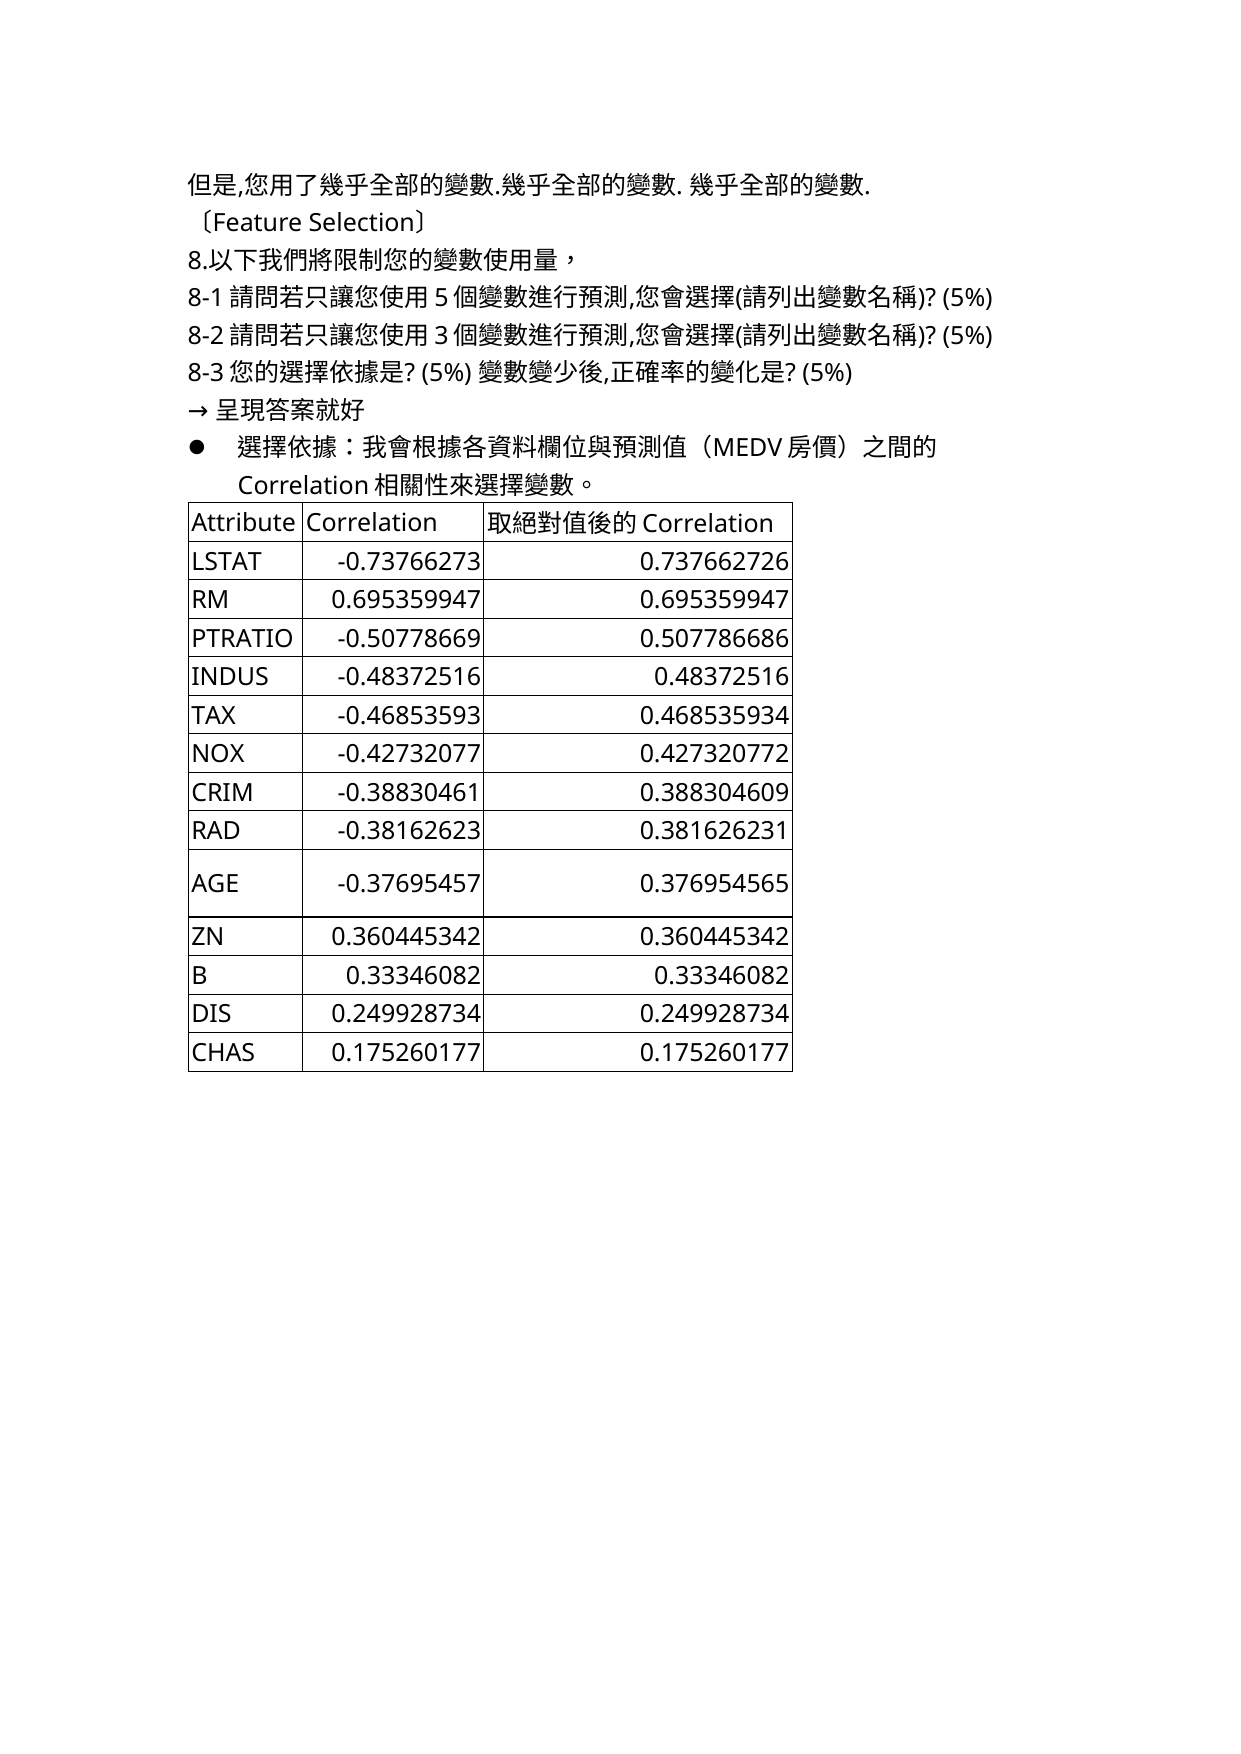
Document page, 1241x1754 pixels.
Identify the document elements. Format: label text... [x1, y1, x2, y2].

table_cell 0.175260177 [303, 1033, 483, 1071]
table_cell TAX [189, 696, 302, 733]
table_cell -0.46853593 [303, 696, 483, 733]
table_cell 0.33346082 [484, 956, 792, 993]
text 但是,您用了幾乎全部的變數.幾乎全部的變數. 幾乎全部的變數. [187, 164, 1053, 202]
table_cell -0.38162623 [303, 811, 483, 849]
table_cell ZN [189, 918, 302, 955]
table_cell 0.695359947 [484, 580, 792, 618]
table_cell 0.468535934 [484, 696, 792, 733]
table_cell 0.33346082 [303, 956, 483, 993]
table_cell 0.376954565 [484, 850, 792, 916]
table_cell CRIM [189, 773, 302, 810]
text 8-2請問若只讓您使用3個變數進行預測,您會選擇(請列出變數名稱)? (5%) [187, 314, 1053, 352]
table_cell LSTAT [189, 542, 302, 579]
table_cell B [189, 956, 302, 993]
table_cell PTRATIO [189, 619, 302, 656]
table_cell 0.360445342 [303, 918, 483, 955]
table_cell RAD [189, 811, 302, 849]
text 〔Feature Selection〕 [187, 202, 1053, 239]
list 選擇依據：我會根據各資料欄位與預測值（MEDV房價）之間的Correlation相關性來選擇變數。 [187, 427, 1053, 502]
table_cell -0.37695457 [303, 850, 483, 916]
table_cell 0.48372516 [484, 657, 792, 695]
table_cell -0.38830461 [303, 773, 483, 810]
table_cell INDUS [189, 657, 302, 695]
text 8-3您的選擇依據是? (5%) 變數變少後,正確率的變化是? (5%) [187, 352, 1053, 389]
table_cell DIS [189, 995, 302, 1032]
text 8.以下我們將限制您的變數使用量， [187, 239, 1053, 277]
table_cell 0.381626231 [484, 811, 792, 849]
table_cell AGE [189, 850, 302, 916]
table_cell 0.388304609 [484, 773, 792, 810]
table_cell 0.737662726 [484, 542, 792, 579]
table_cell 0.507786686 [484, 619, 792, 656]
table_cell -0.42732077 [303, 734, 483, 772]
text 8-1請問若只讓您使用5個變數進行預測,您會選擇(請列出變數名稱)? (5%) [187, 277, 1053, 314]
table_header 取絕對值後的Correlation [484, 503, 792, 541]
table_cell 0.360445342 [484, 918, 792, 955]
text → 呈現答案就好 [187, 389, 1053, 427]
table_header Correlation [303, 503, 483, 541]
table_cell 0.249928734 [303, 995, 483, 1032]
table_cell 0.695359947 [303, 580, 483, 618]
table_cell CHAS [189, 1033, 302, 1071]
table_cell -0.48372516 [303, 657, 483, 695]
table_cell -0.73766273 [303, 542, 483, 579]
table_cell 0.175260177 [484, 1033, 792, 1071]
table_cell 0.249928734 [484, 995, 792, 1032]
table_cell NOX [189, 734, 302, 772]
table_header Attribute [189, 503, 302, 541]
table_cell -0.50778669 [303, 619, 483, 656]
table_cell 0.427320772 [484, 734, 792, 772]
table_cell RM [189, 580, 302, 618]
